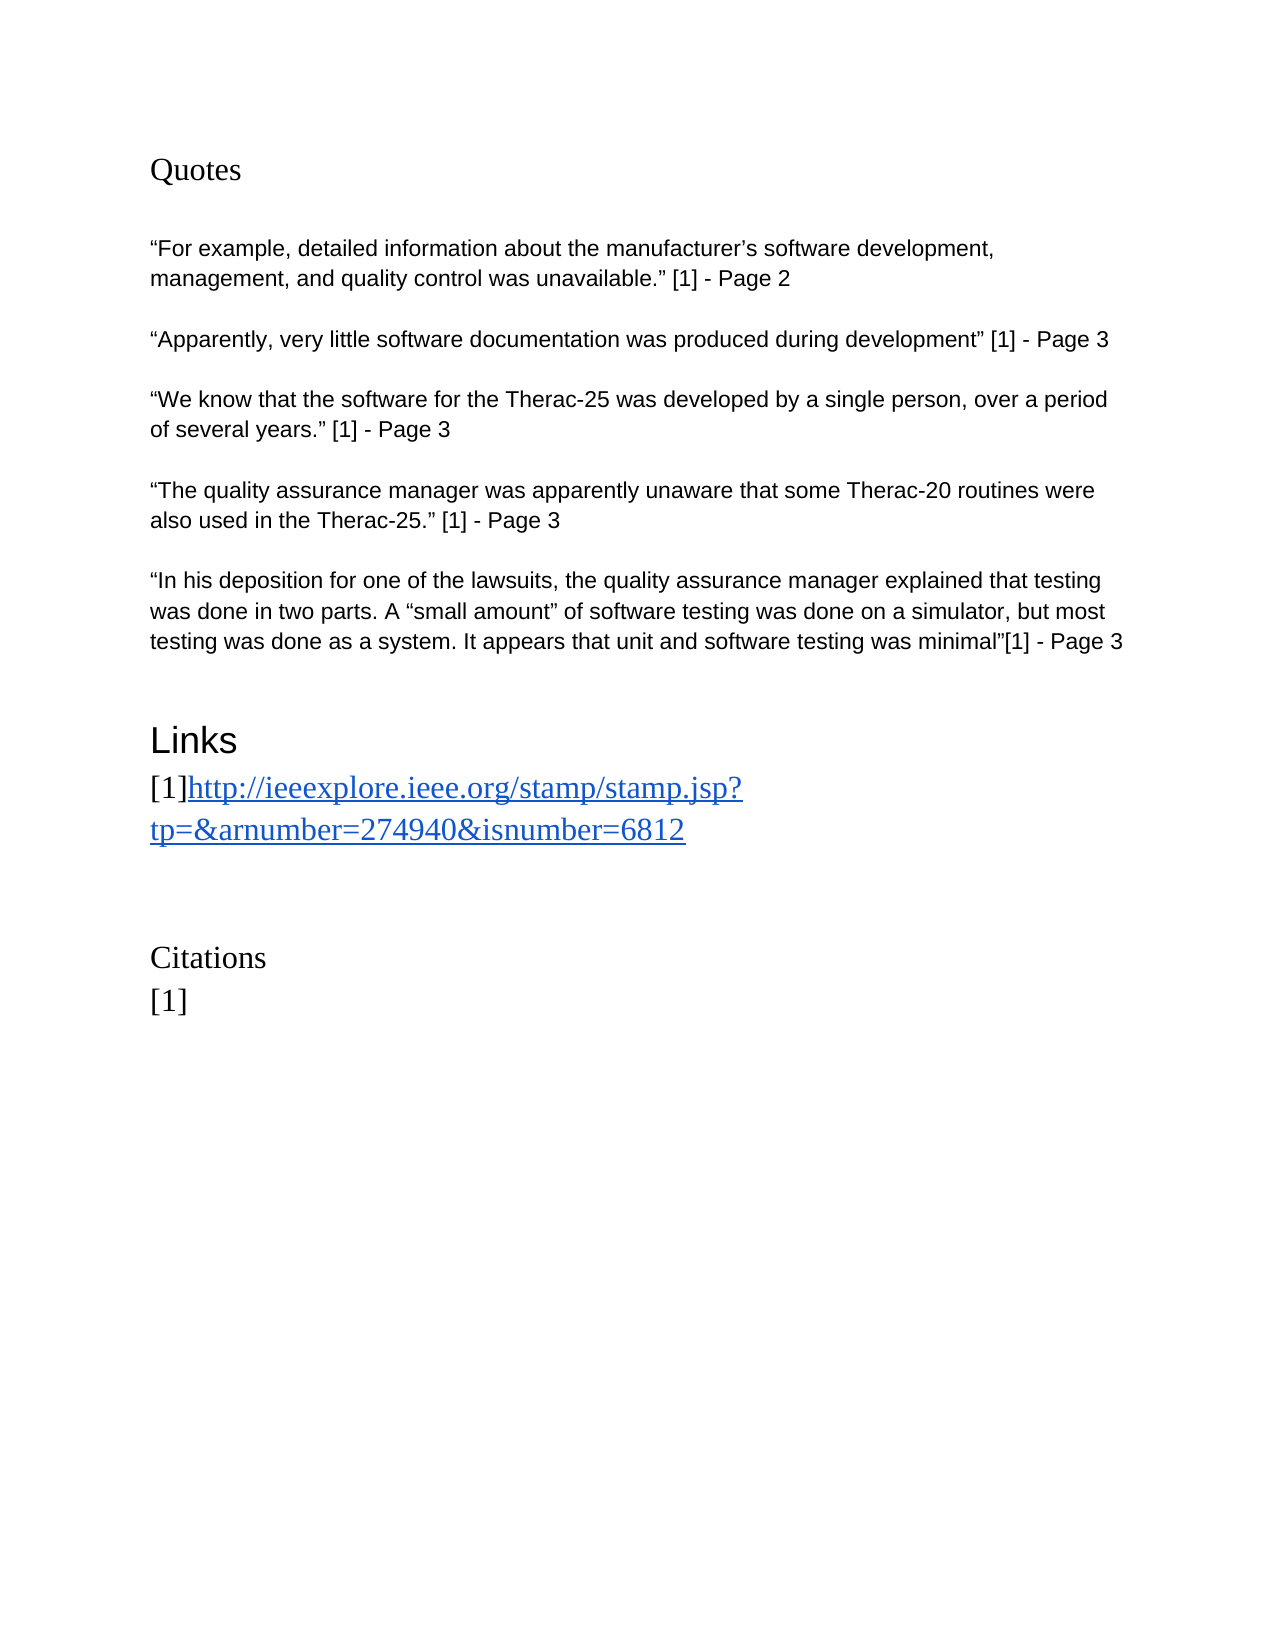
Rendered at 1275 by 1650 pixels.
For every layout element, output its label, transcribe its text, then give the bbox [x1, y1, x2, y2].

text Citations [150, 938, 1125, 976]
text “We know that the software for the Therac-25 was developed by a single person, over a period of several years.” [1] - Page 3 [150, 386, 1125, 443]
text “For example, detailed information about the manufacturer’s software development, management, and quality control was unavailable.” [1] - Page 2 [150, 235, 1125, 292]
text [1]http://ieeexplore.ieee.org/stamp/stamp.jsp?tp=&arnumber=274940&isnumber=6812 [150, 768, 1125, 848]
text “The quality assurance manager was apparently unaware that some Therac-20 routines were also used in the Therac-25.” [1] - Page 3 [150, 477, 1125, 533]
text “In his deposition for one of the lawsuits, the quality assurance manager explained that testing was done in two parts. A “small amount” of software testing was done on a simulator, but most testing was done as a system. It appears that unit and software testing was minimal”[1] - Page 3 [150, 567, 1125, 654]
text Quotes [150, 150, 1125, 187]
text Links [150, 718, 1125, 762]
text [1] [150, 981, 1125, 1018]
text “Apparently, very little software documentation was produced during development” [1] - Page 3 [150, 326, 1125, 352]
